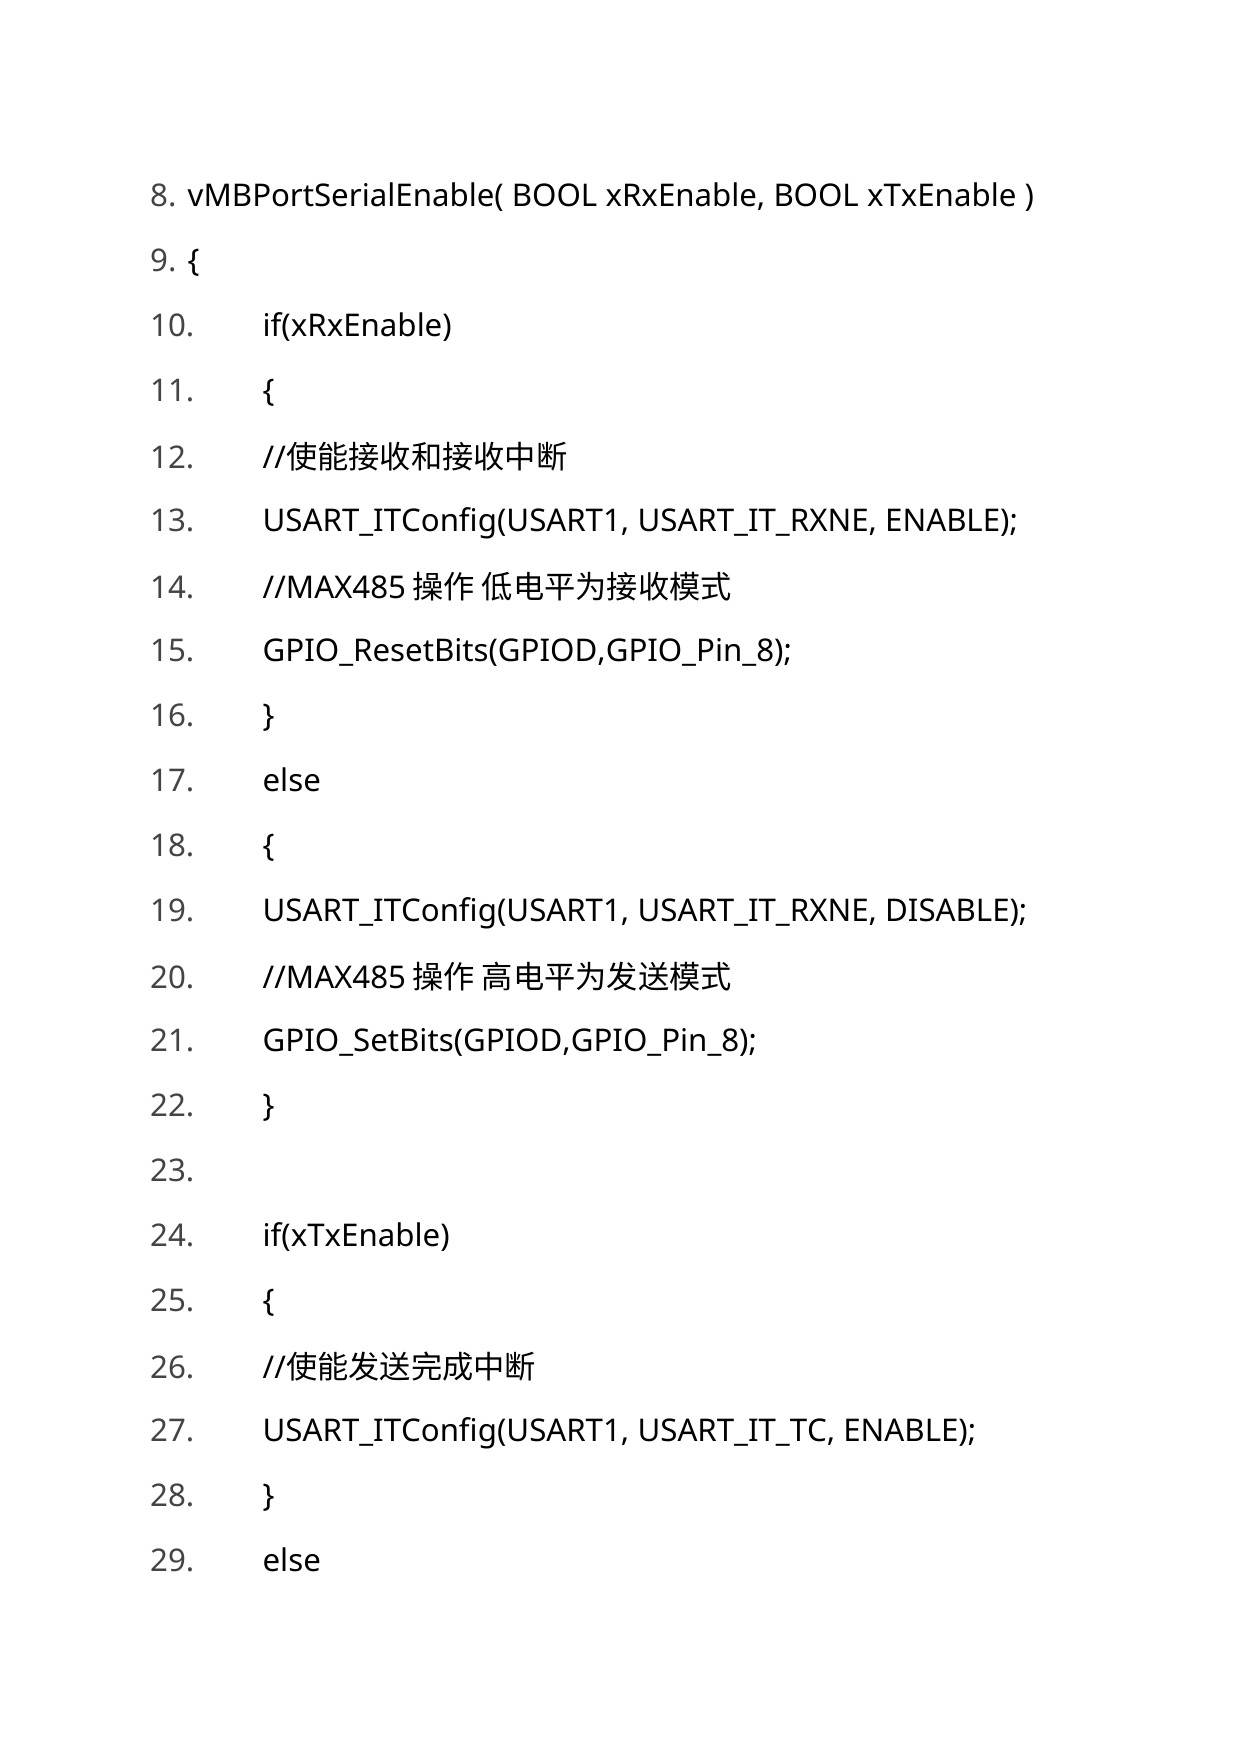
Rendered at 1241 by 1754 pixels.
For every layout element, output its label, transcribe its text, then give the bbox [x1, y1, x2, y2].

list } [150, 682, 1053, 747]
list { [150, 357, 1053, 422]
list else [150, 1527, 1053, 1592]
list USART_ITConfig(USART1, USART_IT_RXNE, DISABLE); [150, 877, 1053, 942]
list //使能发送完成中断 [150, 1332, 1053, 1397]
list { [150, 1267, 1053, 1332]
list if(xRxEnable) [150, 292, 1053, 357]
list else [150, 747, 1053, 812]
list if(xTxEnable) [150, 1202, 1053, 1267]
list USART_ITConfig(USART1, USART_IT_RXNE, ENABLE); [150, 487, 1053, 552]
list USART_ITConfig(USART1, USART_IT_TC, ENABLE); [150, 1397, 1053, 1462]
list } [150, 1462, 1053, 1527]
list GPIO_ResetBits(GPIOD,GPIO_Pin_8); [150, 617, 1053, 682]
list { [150, 227, 1053, 292]
list } [150, 1072, 1053, 1137]
list //MAX485操作 高电平为发送模式 [150, 942, 1053, 1007]
list //MAX485操作 低电平为接收模式 [150, 552, 1053, 617]
list { [150, 812, 1053, 877]
list //使能接收和接收中断 [150, 422, 1053, 487]
list vMBPortSerialEnable( BOOL xRxEnable, BOOL xTxEnable ) [150, 162, 1053, 227]
list GPIO_SetBits(GPIOD,GPIO_Pin_8); [150, 1007, 1053, 1072]
